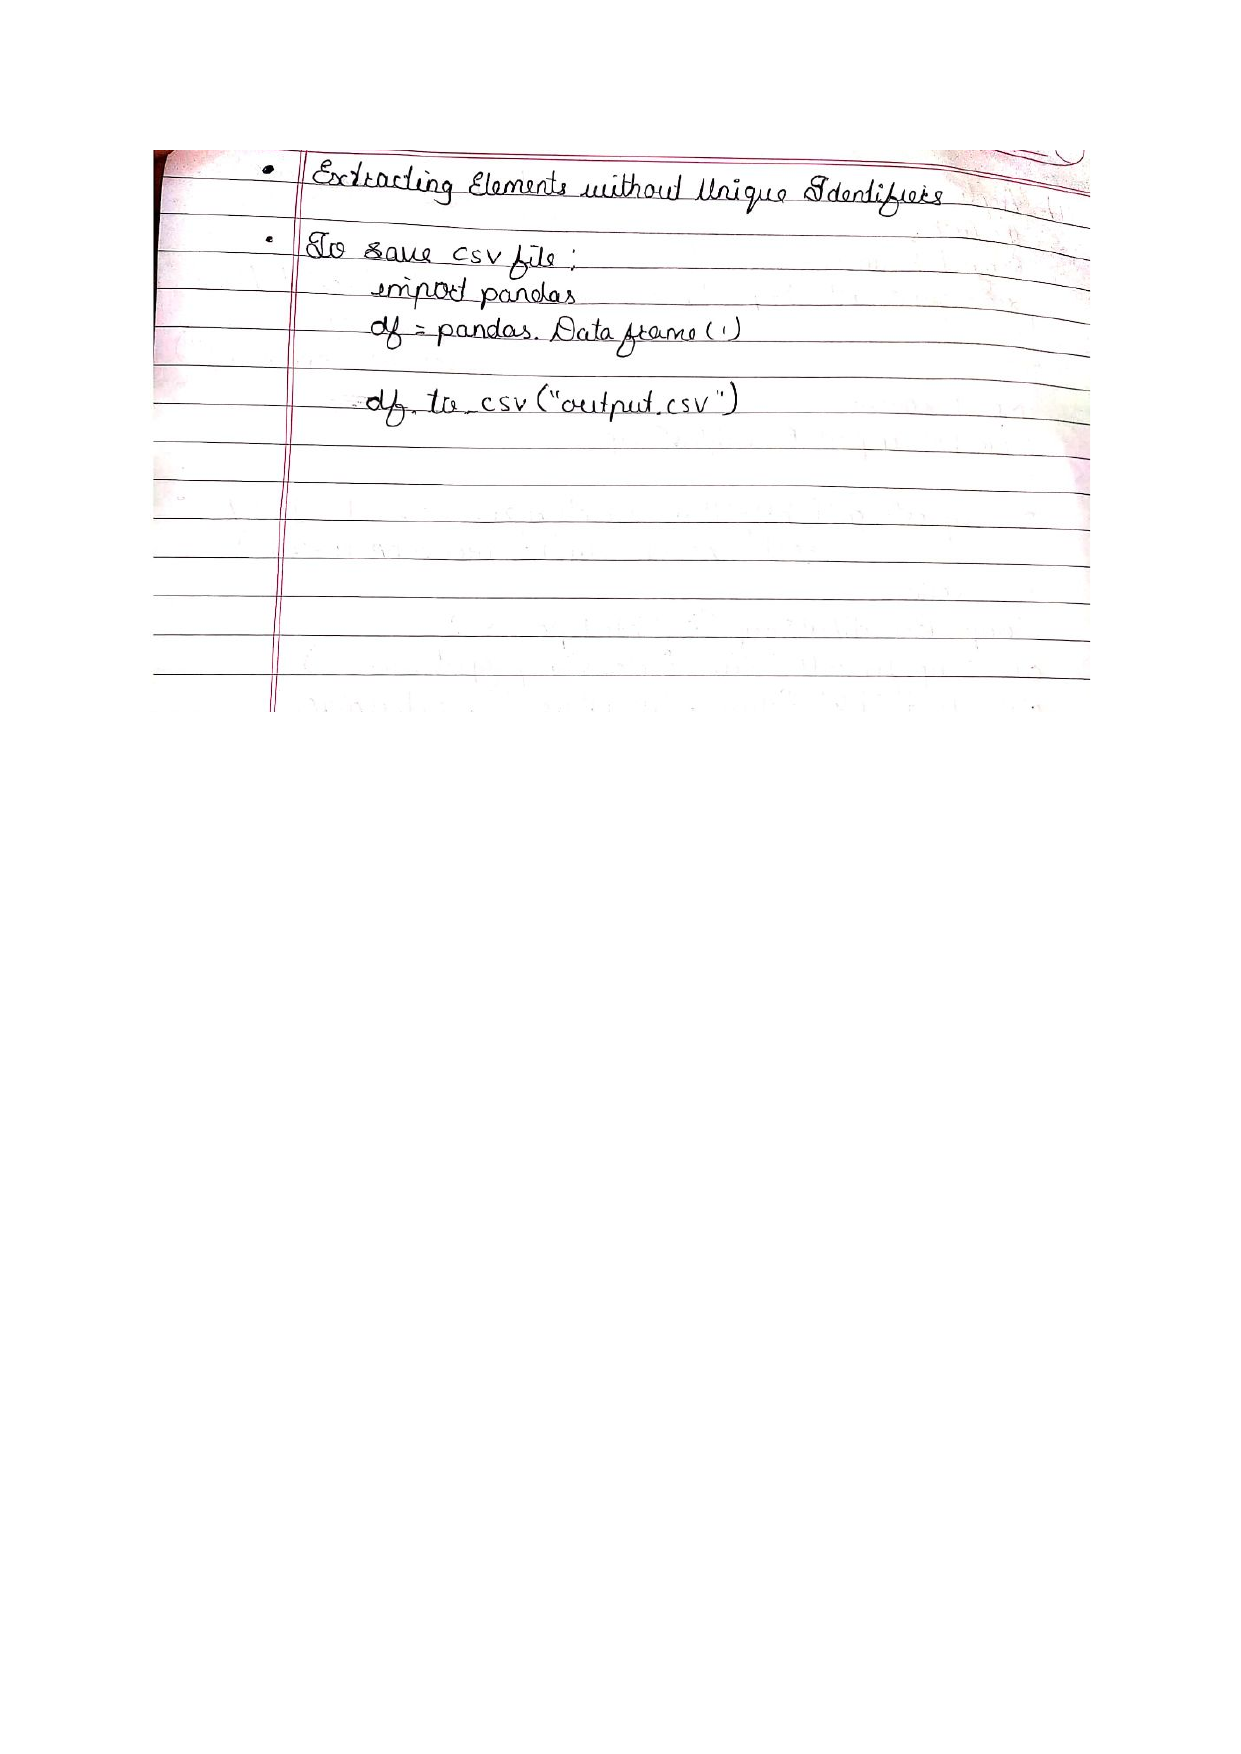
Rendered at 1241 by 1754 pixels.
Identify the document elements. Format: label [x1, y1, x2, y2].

picture [150, 150, 1091, 712]
